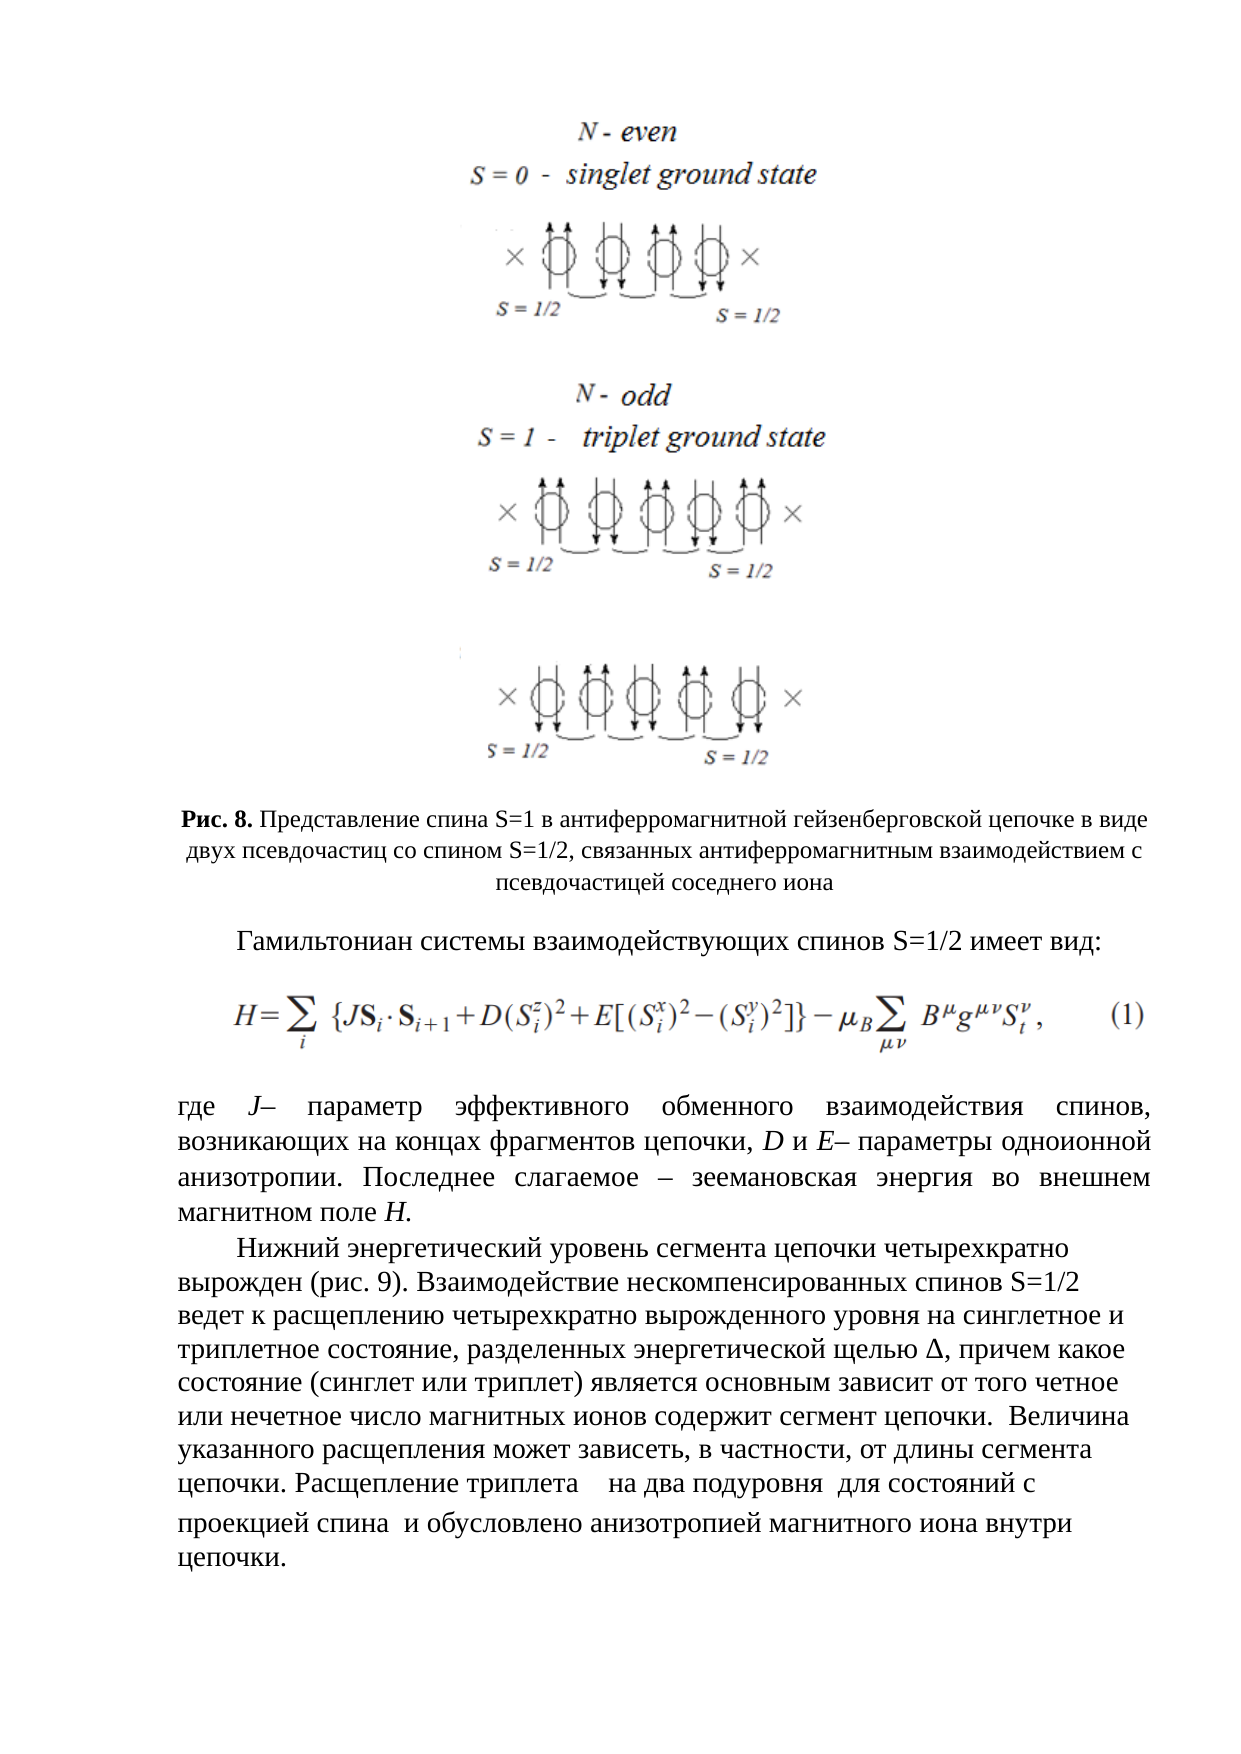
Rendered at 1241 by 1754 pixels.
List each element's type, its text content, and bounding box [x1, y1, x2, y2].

text Рис. 8. Представление спина S=1 в антиферромагнитной гейзенберговской цепочке в виде двух псевдочастиц со спином S=1/2, связанных антиферромагнитным взаимодействием с псевдочастицей соседнего иона [177, 804, 1152, 895]
text Гамильтониан системы взаимодействующих спинов S=1/2 имеет вид: [177, 923, 1152, 956]
text Нижний энергетический уровень сегмента цепочки четырехкратно вырожден (рис. 9). Взаимодействие нескомпенсированных спинов S=1/2 ведет к расщеплению четырехкратно вырожденного уровня на синглетное и триплетное состояние, разделенных энергетической щелью Δ, причем какое состояние (синглет или триплет) является основным зависит от того четное или нечетное число магнитных ионов содержит сегмент цепочки. Величина указанного расщепления может зависеть, в частности, от длины сегмента цепочки. Расщепление триплета на два подуровня для состояний с проекцией спина и обусловлено анизотропией магнитного иона внутри цепочки. [177, 1230, 1152, 1572]
text где J– параметр эффективного обменного взаимодействия спинов, возникающих на концах фрагментов цепочки, D и E– параметры одноионной анизотропии. Последнее слагаемое – зеемановская энергия во внешнем магнитном поле H. [177, 1088, 1152, 1228]
picture [177, 983, 1152, 1062]
picture [459, 118, 870, 786]
